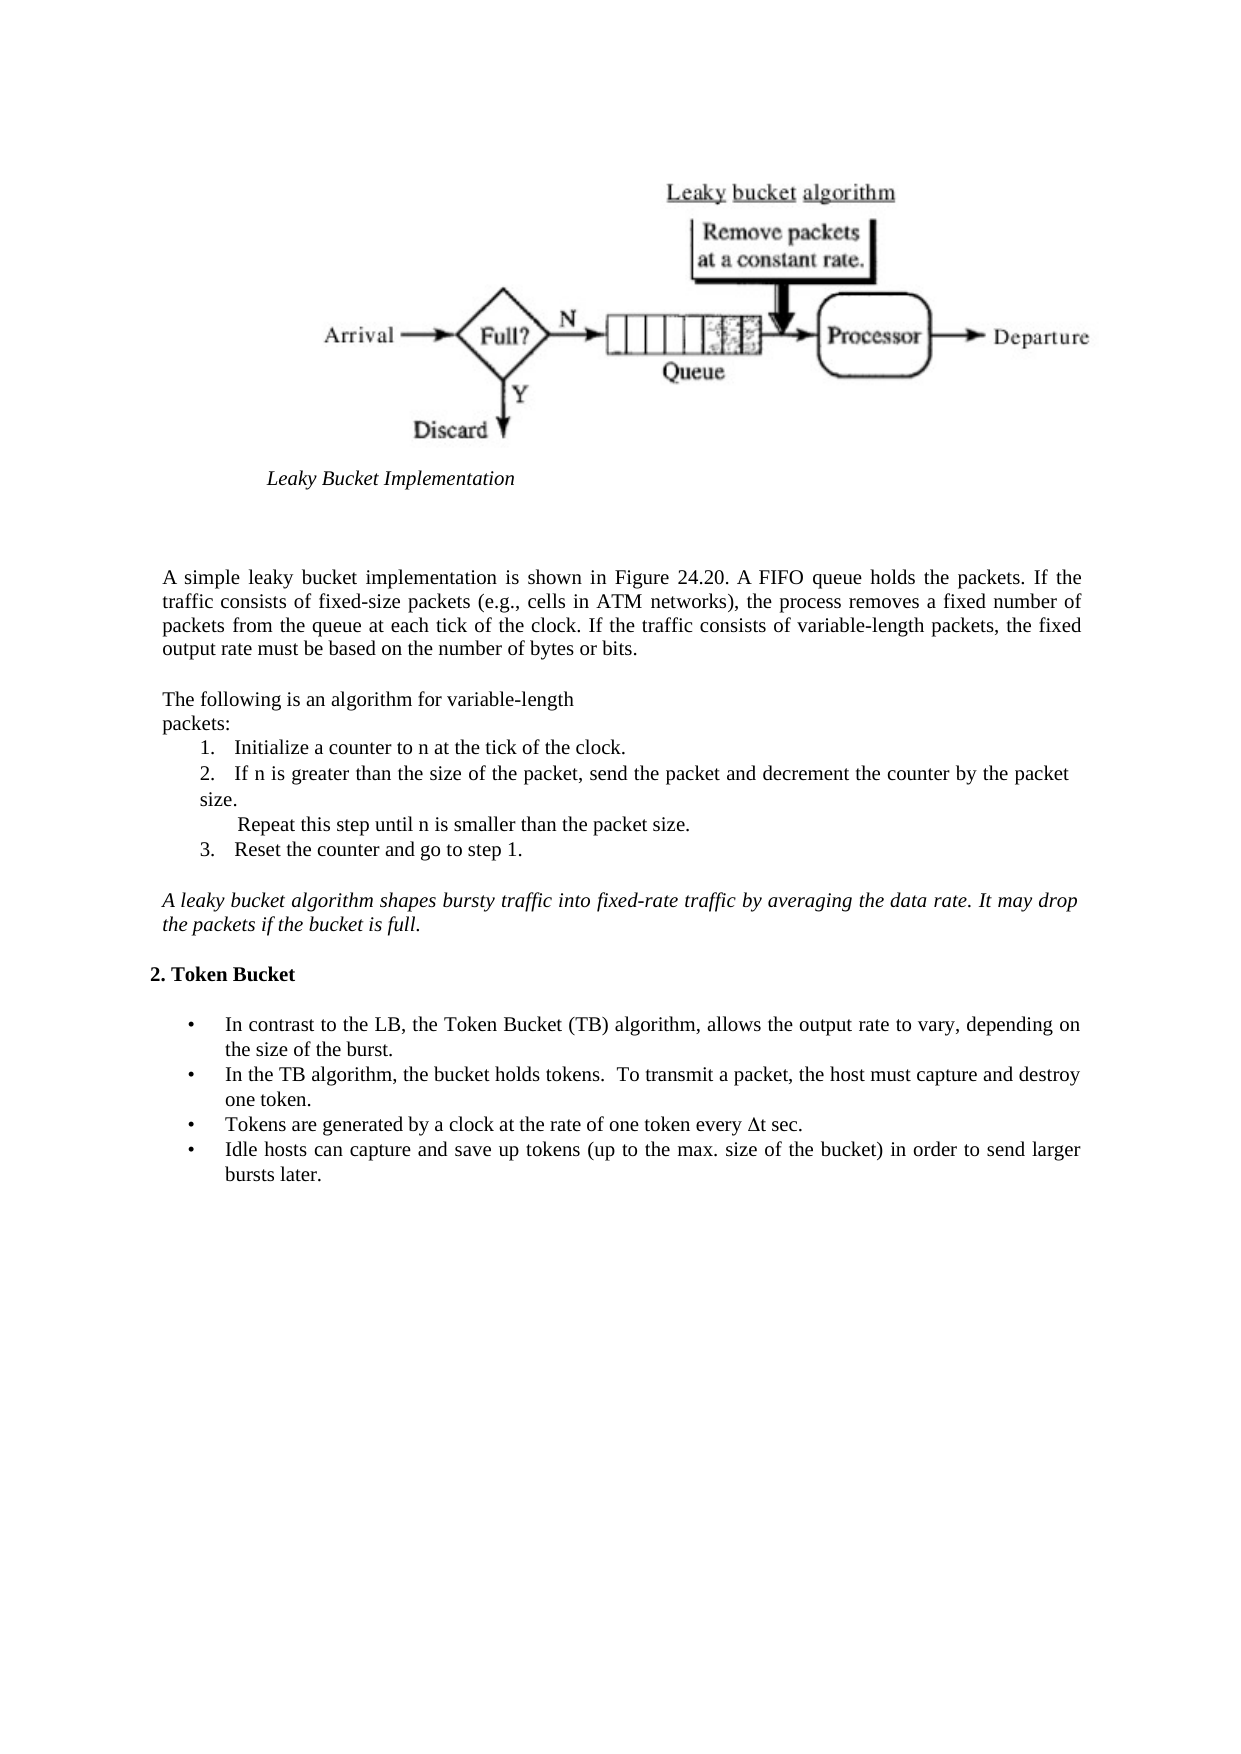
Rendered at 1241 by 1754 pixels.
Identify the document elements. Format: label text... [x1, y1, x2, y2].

text 1. Initialize a counter to n at the tick of the clock. [199, 735, 1090, 759]
list Idle hosts can capture and save up tokens (up to the max. size of the bucket) in order to send larger bursts later. [187, 1136, 1082, 1186]
text A simple leaky bucket implementation is shown in Figure 24.20. A FIFO queue holds the packets. If the traffic consists of fixed-size packets (e.g., cells in ATM networks), the process removes a fixed number of packets from the queue at each tick of the clock. If the traffic consists of variable-length packets, the fixed output rate must be based on the number of bytes or bits. [162, 565, 1081, 660]
text A leaky bucket algorithm shapes bursty traffic into fixed-rate traffic by averaging the data rate. It may drop the packets if the bucket is full. [162, 888, 1078, 936]
text 2. If n is greater than the size of the packet, send the packet and decrement the counter by the packet size. [199, 759, 1090, 812]
list In contrast to the LB, the Token Bucket (TB) algorithm, allows the output rate to vary, depending on the size of the burst. [187, 1011, 1082, 1061]
text 3. Reset the counter and go to step 1. [199, 836, 1090, 862]
text 2. Token Bucket [150, 961, 1082, 986]
text Repeat this step until n is smaller than the packet size. [237, 812, 1090, 836]
list In the TB algorithm, the bucket holds tokens. To transmit a packet, the host must capture and destroy one token. [187, 1061, 1082, 1111]
text Leaky Bucket Implementation [267, 462, 1090, 490]
list Tokens are generated by a clock at the rate of one token every Dt sec. [187, 1111, 1082, 1136]
text The following is an algorithm for variable-length packets: [162, 687, 574, 735]
